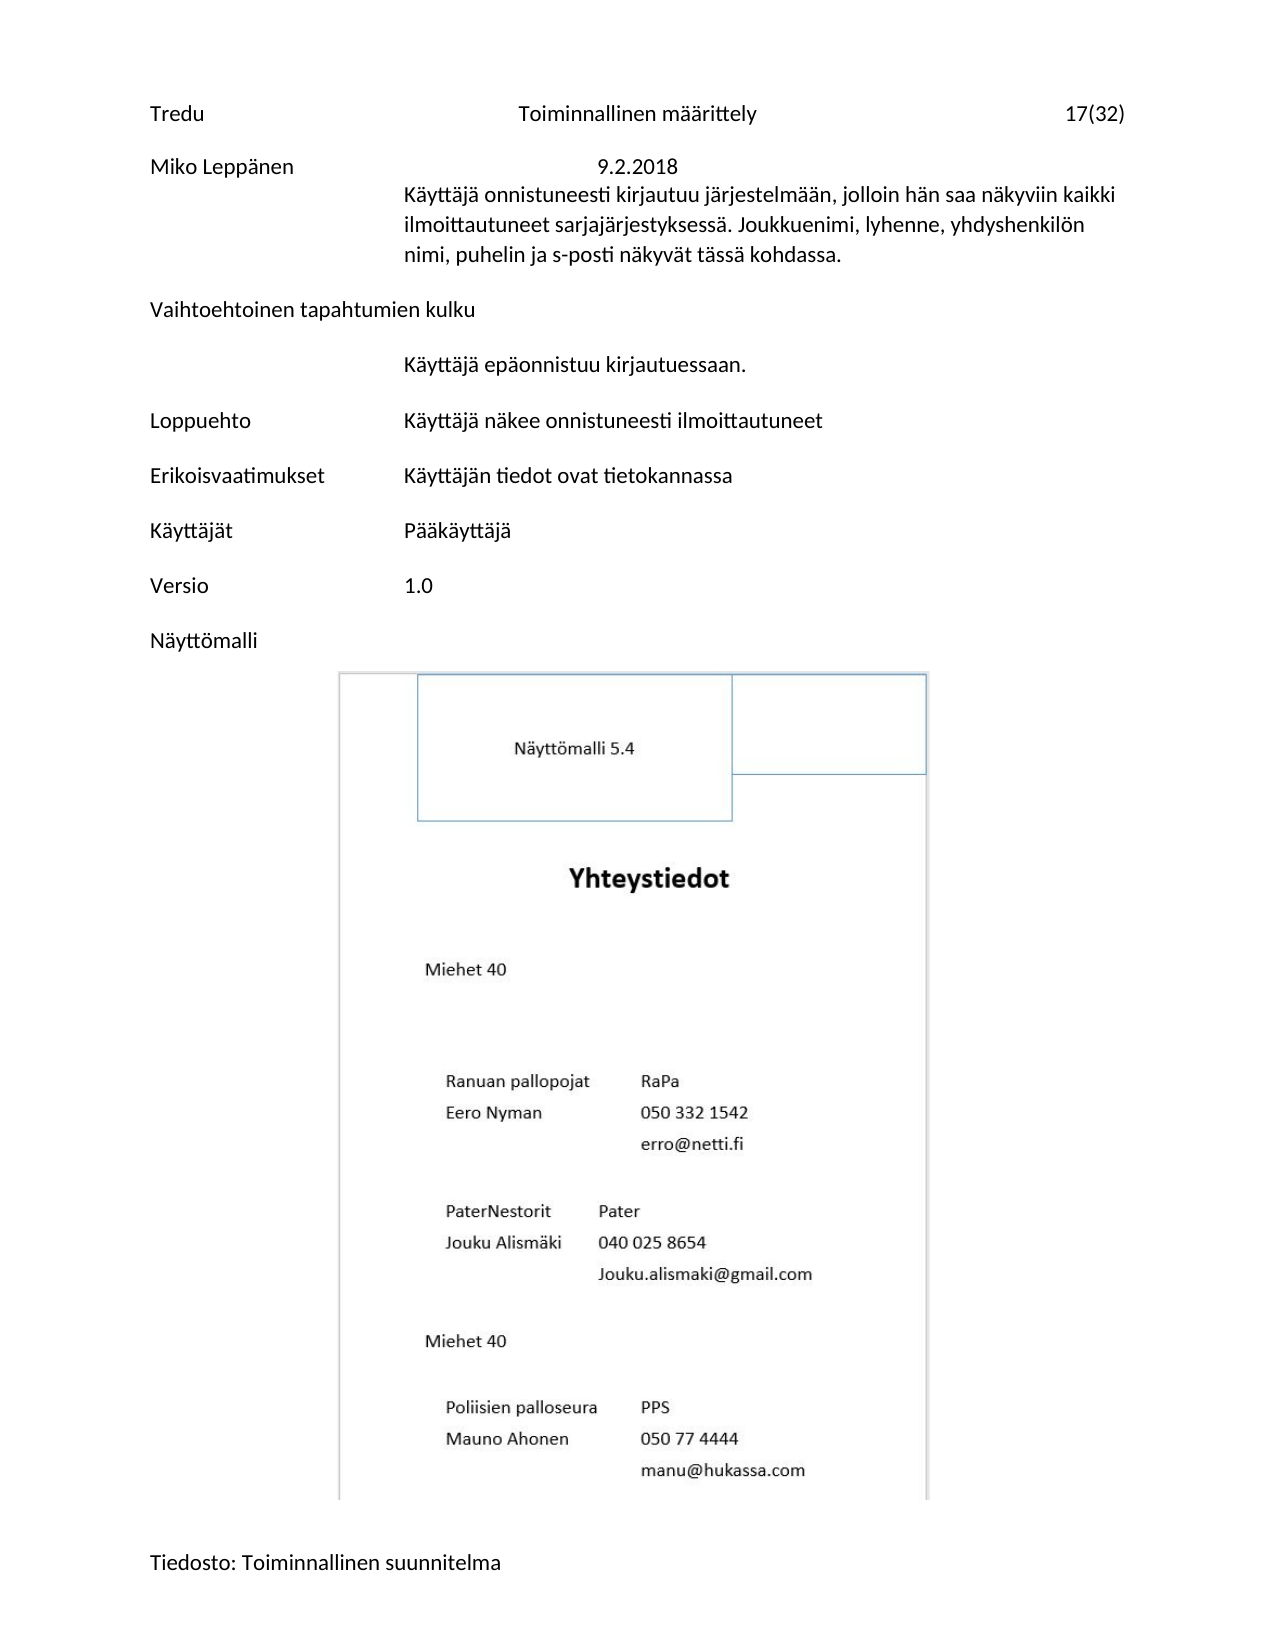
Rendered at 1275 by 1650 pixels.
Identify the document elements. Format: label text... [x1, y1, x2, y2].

picture [337, 671, 930, 1500]
text Versio 1.0 [150, 571, 1125, 599]
text Näyttömalli [150, 627, 1125, 655]
text Vaihtoehtoinen tapahtumien kulku [150, 295, 1125, 323]
text Käyttäjä epäonnistuu kirjautuessaan. [150, 351, 1125, 379]
text Käyttäjä onnistuneesti kirjautuu järjestelmään, jolloin hän saa näkyviin kaikki ilmoittautuneet sarjajärjestyksessä. Joukkuenimi, lyhenne, yhdyshenkilön nimi, puhelin ja s-posti näkyvät tässä kohdassa. [150, 180, 1125, 268]
text Käyttäjät Pääkäyttäjä [150, 516, 1125, 544]
text Loppuehto Käyttäjä näkee onnistuneesti ilmoittautuneet [150, 406, 1125, 434]
text Erikoisvaatimukset Käyttäjän tiedot ovat tietokannassa [150, 461, 1125, 489]
